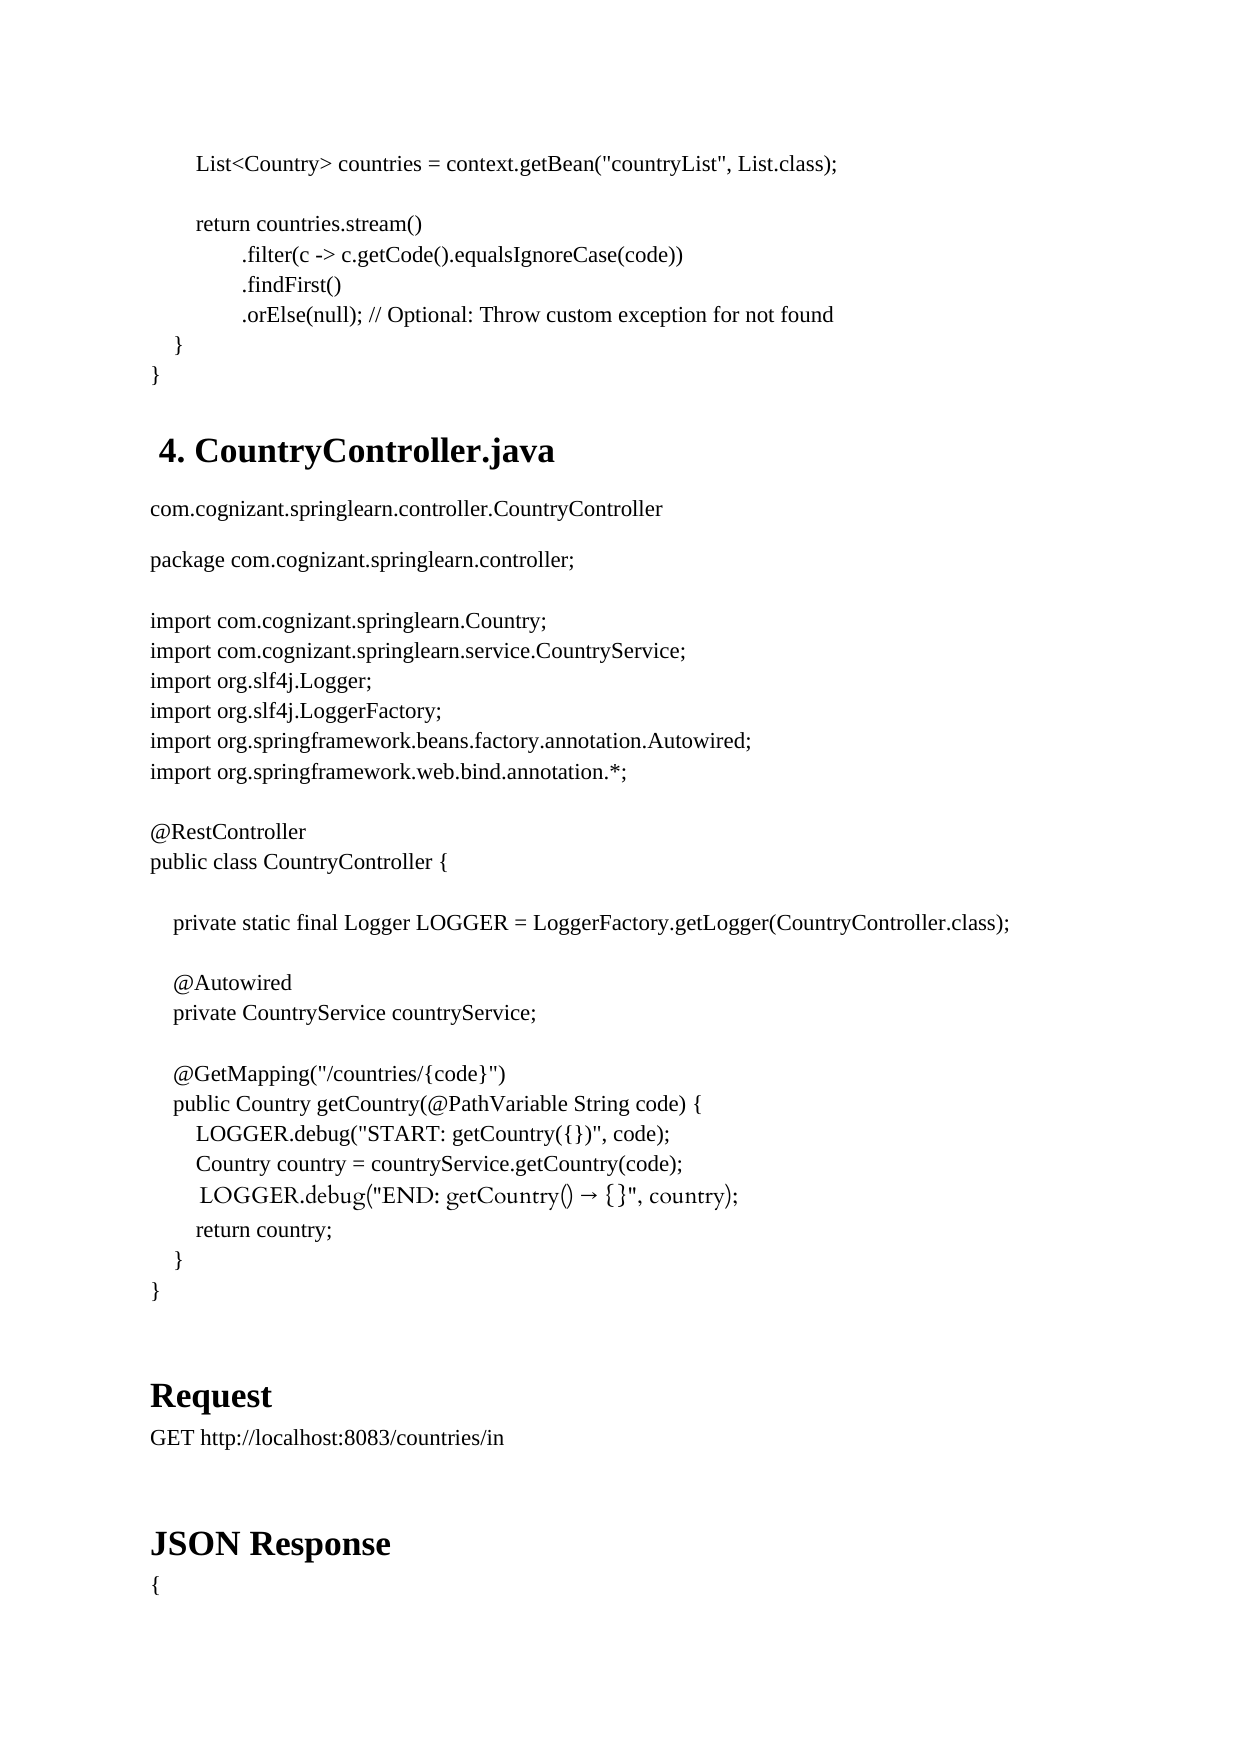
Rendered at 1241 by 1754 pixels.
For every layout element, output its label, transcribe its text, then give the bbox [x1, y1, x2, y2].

text GET http://localhost:8083/countries/in [150, 1424, 1090, 1450]
text @GetMapping("/countries/{code}") [150, 1060, 1090, 1086]
text private static final Logger LOGGER = LoggerFactory.getLogger(CountryController.class); [150, 909, 1090, 935]
text } [150, 1247, 1090, 1273]
text LOGGER.debug("START: getCountry({})", code); [150, 1120, 1090, 1147]
text public class CountryController { [150, 848, 1090, 875]
text import org.springframework.beans.factory.annotation.Autowired; [150, 728, 1090, 754]
text } [150, 331, 1090, 358]
text @RestController [150, 818, 1090, 844]
text private CountryService countryService; [150, 999, 1090, 1026]
text public Country getCountry(@PathVariable String code) { [150, 1090, 1090, 1116]
subtitle JSON Response [150, 1522, 1090, 1563]
text import org.springframework.web.bind.annotation.*; [150, 758, 1090, 784]
text LOGGER.debug("END: getCountry() → {}", country); [150, 1181, 1090, 1212]
text import com.cognizant.springlearn.Country; [150, 607, 1090, 633]
text package com.cognizant.springlearn.controller; [150, 546, 1090, 573]
text Country country = countryService.getCountry(code); [150, 1151, 1090, 1177]
text } [150, 1277, 1090, 1303]
text import org.slf4j.Logger; [150, 667, 1090, 693]
text List<Country> countries = context.getBean("countryList", List.class); [150, 150, 1090, 176]
text .filter(c -> c.getCode().equalsIgnoreCase(code)) [150, 241, 1090, 267]
subtitle Request [150, 1375, 1090, 1416]
text { [150, 1571, 1090, 1597]
text return countries.stream() [150, 210, 1090, 237]
text @Autowired [150, 969, 1090, 996]
text import com.cognizant.springlearn.service.CountryService; [150, 637, 1090, 663]
text import org.slf4j.LoggerFactory; [150, 697, 1090, 724]
text .orElse(null); // Optional: Throw custom exception for not found [150, 301, 1090, 327]
text return country; [150, 1216, 1090, 1243]
subtitle 4. CountryController.java [150, 429, 1090, 470]
text com.cognizant.springlearn.controller.CountryController [150, 495, 1090, 521]
text .findFirst() [150, 271, 1090, 297]
text } [150, 361, 1090, 388]
